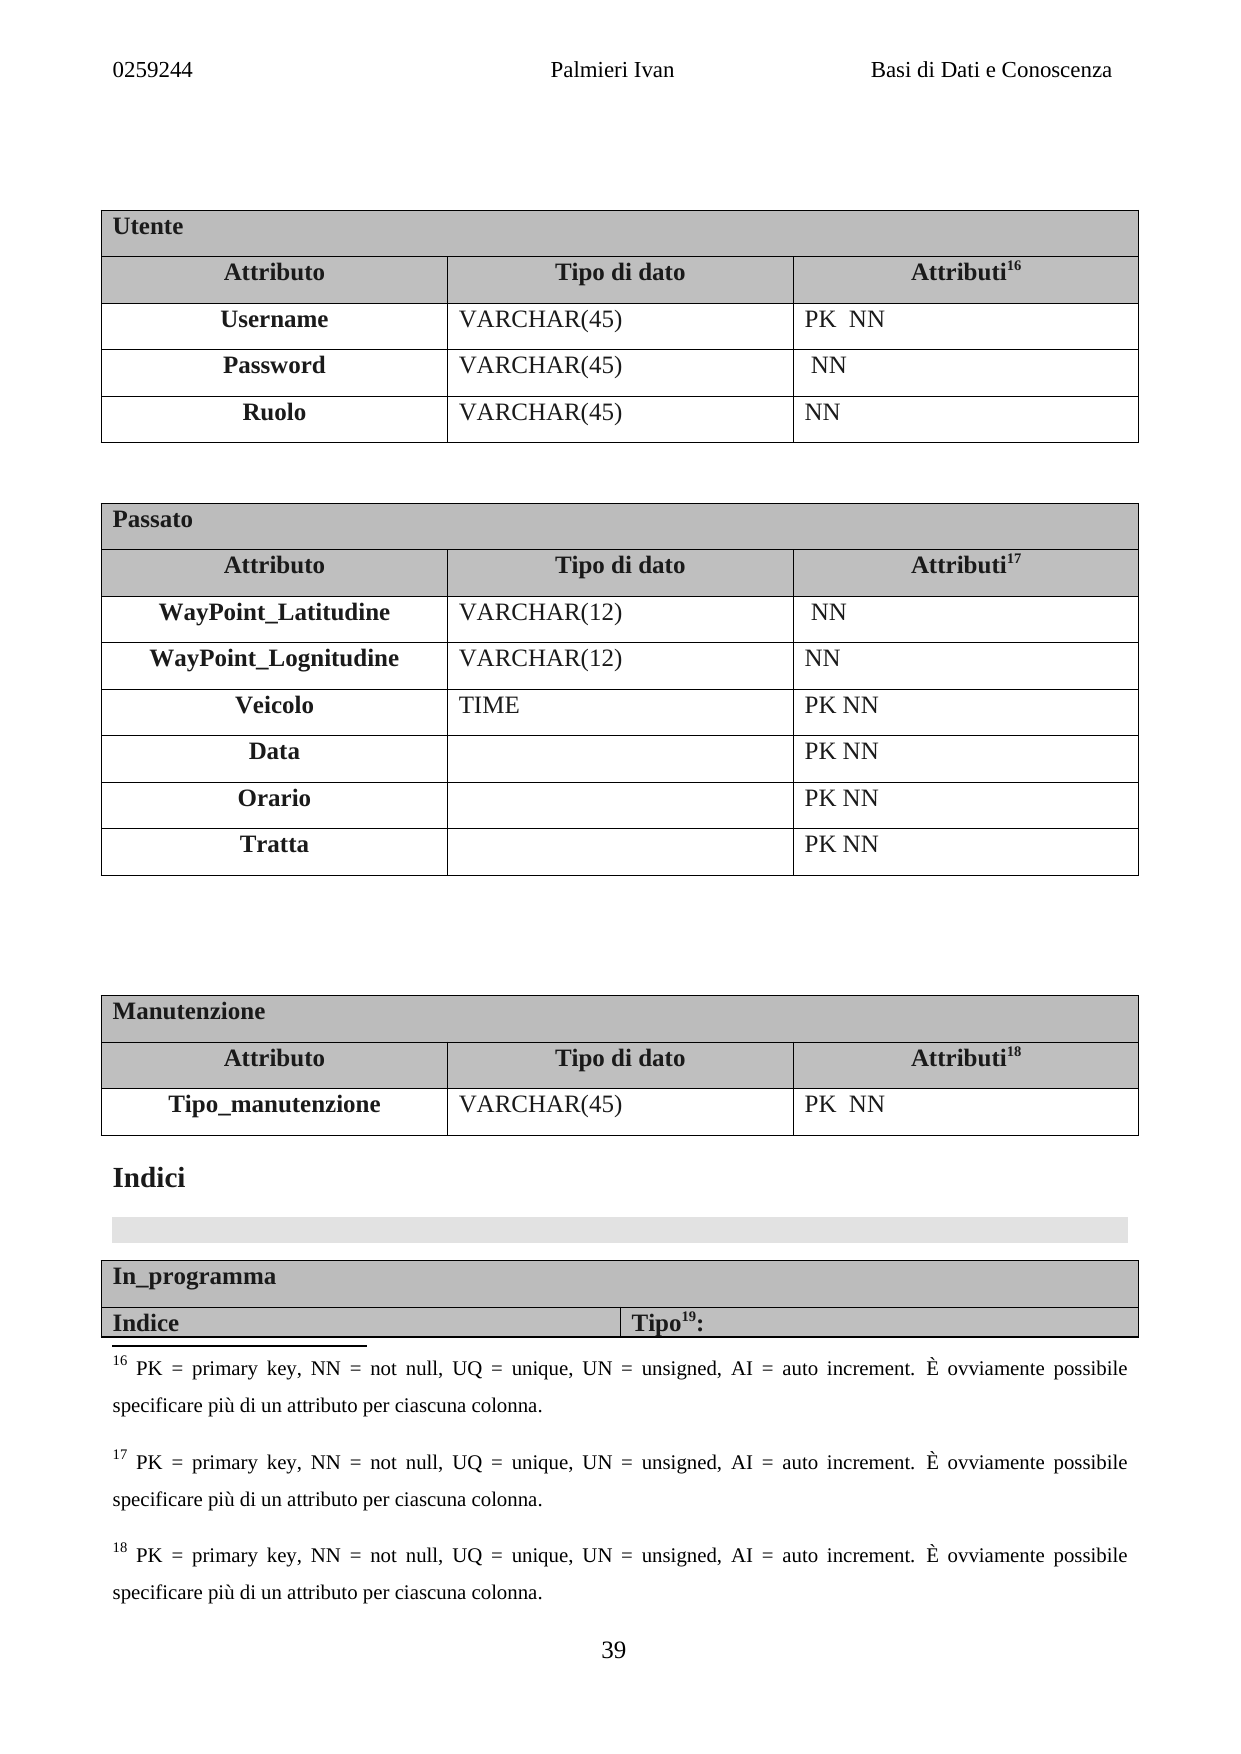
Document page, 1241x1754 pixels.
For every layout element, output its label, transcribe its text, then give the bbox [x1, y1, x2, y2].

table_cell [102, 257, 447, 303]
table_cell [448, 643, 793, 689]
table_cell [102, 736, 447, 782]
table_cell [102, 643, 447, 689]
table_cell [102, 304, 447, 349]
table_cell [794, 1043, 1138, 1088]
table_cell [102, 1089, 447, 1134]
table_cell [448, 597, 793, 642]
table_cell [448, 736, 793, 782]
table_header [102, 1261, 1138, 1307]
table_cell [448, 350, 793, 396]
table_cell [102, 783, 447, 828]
subtitle Indici [112, 1161, 1128, 1194]
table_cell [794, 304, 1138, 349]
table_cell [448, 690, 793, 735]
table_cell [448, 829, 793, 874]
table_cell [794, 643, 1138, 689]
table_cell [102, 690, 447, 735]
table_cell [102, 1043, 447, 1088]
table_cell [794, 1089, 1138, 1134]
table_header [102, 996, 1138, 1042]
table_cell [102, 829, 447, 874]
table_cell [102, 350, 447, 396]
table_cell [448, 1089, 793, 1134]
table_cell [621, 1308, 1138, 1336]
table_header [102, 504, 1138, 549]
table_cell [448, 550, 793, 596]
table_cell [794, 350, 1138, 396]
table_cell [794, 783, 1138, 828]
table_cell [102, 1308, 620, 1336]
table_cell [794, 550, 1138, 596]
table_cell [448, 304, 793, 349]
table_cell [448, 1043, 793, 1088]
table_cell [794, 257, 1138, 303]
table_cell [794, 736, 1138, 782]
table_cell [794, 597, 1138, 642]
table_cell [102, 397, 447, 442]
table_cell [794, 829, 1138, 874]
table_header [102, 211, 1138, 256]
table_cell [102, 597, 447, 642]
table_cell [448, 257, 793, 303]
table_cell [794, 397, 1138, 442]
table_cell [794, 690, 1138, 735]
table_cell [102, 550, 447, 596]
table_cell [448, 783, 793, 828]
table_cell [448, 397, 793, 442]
